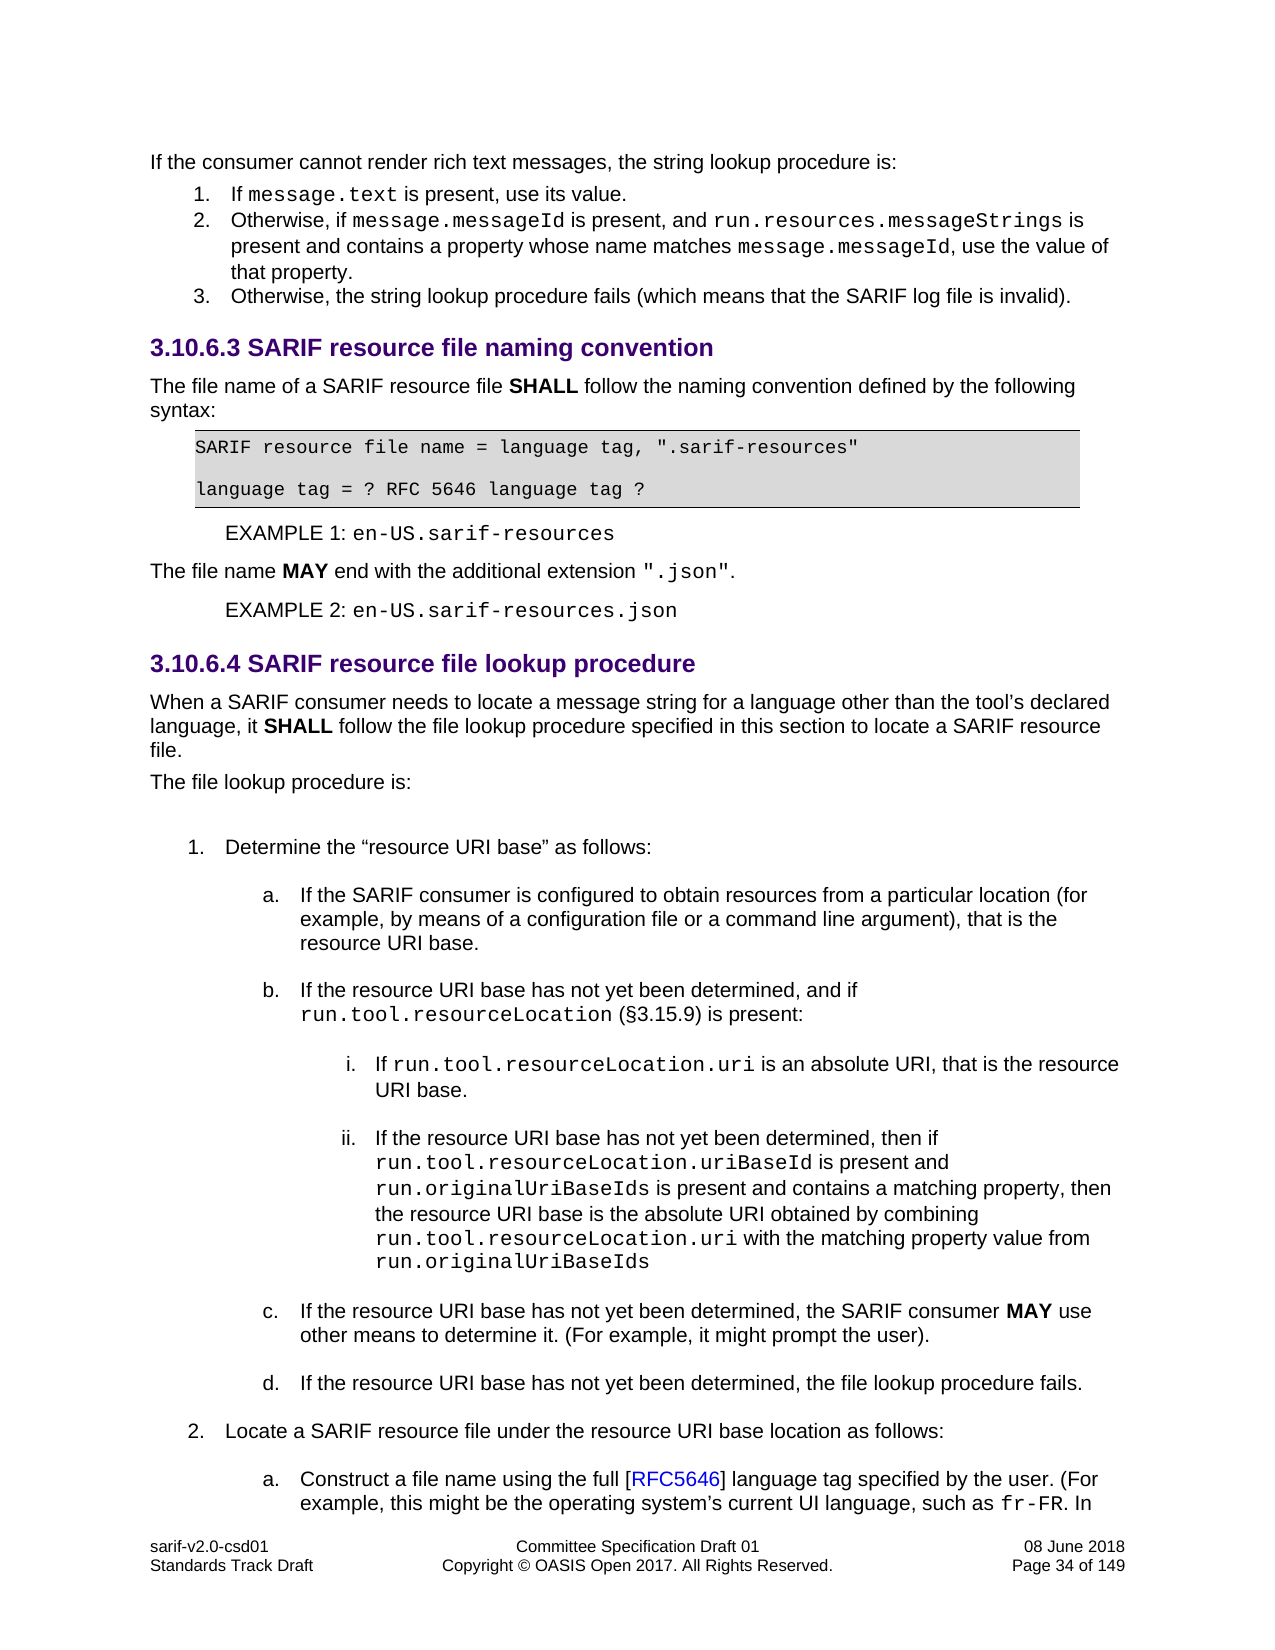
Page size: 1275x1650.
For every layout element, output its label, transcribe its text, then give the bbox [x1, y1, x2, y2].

list If the resource URI base has not yet been determined, then if run.tool.resourceLocation.uriBaseId is present and run.originalUriBaseIds is present and contains a matching property, then the resource URI base is the absolute URI obtained by combining run.tool.resourceLocation.uri with the matching property value from run.originalUriBaseIds [356, 1126, 1125, 1299]
list If run.tool.resourceLocation.uri is an absolute URI, that is the resource URI base. [356, 1052, 1125, 1126]
list If the SARIF consumer is configured to obtain resources from a particular location (for example, by means of a configuration file or a command line argument), that is the resource URI base. [262, 882, 1125, 978]
list If the resource URI base has not yet been determined, the file lookup procedure fails. [262, 1371, 1125, 1419]
text If the consumer cannot render rich text messages, the string lookup procedure is: [150, 150, 1125, 174]
subtitle SARIF resource file naming convention [150, 333, 1125, 361]
list If the resource URI base has not yet been determined, and if run.tool.resourceLocation (§3.15.9) is present: [262, 978, 1125, 1052]
list Determine the “resource URI base” as follows: [187, 834, 1125, 882]
text The file lookup procedure is: [150, 770, 1125, 794]
text EXAMPLE 2: en-US.sarif-resources.json [225, 598, 1050, 623]
list If the resource URI base has not yet been determined, the SARIF consumer MAY use other means to determine it. (For example, it might prompt the user). [262, 1299, 1125, 1371]
text EXAMPLE 1: en-US.sarif-resources [225, 521, 1050, 547]
text SARIF resource file name = language tag, ".sarif-resources" [195, 431, 1080, 451]
list Locate a SARIF resource file under the resource URI base location as follows: [187, 1419, 1125, 1467]
list If message.text is present, use its value. [193, 182, 1125, 208]
text language tag = ? RFC 5646 language tag ? [195, 473, 1080, 507]
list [262, 1467, 1125, 1516]
list Otherwise, the string lookup procedure fails (which means that the SARIF log file is invalid). [193, 284, 1125, 308]
text The file name MAY end with the additional extension ".json". [150, 559, 1125, 585]
subtitle SARIF resource file lookup procedure [150, 648, 1125, 677]
text When a SARIF consumer needs to locate a message string for a language other than the tool’s declared language, it SHALL follow the file lookup procedure specified in this section to locate a SARIF resource file. [150, 690, 1125, 762]
text The file name of a SARIF resource file SHALL follow the naming convention defined by the following syntax: [150, 374, 1125, 422]
